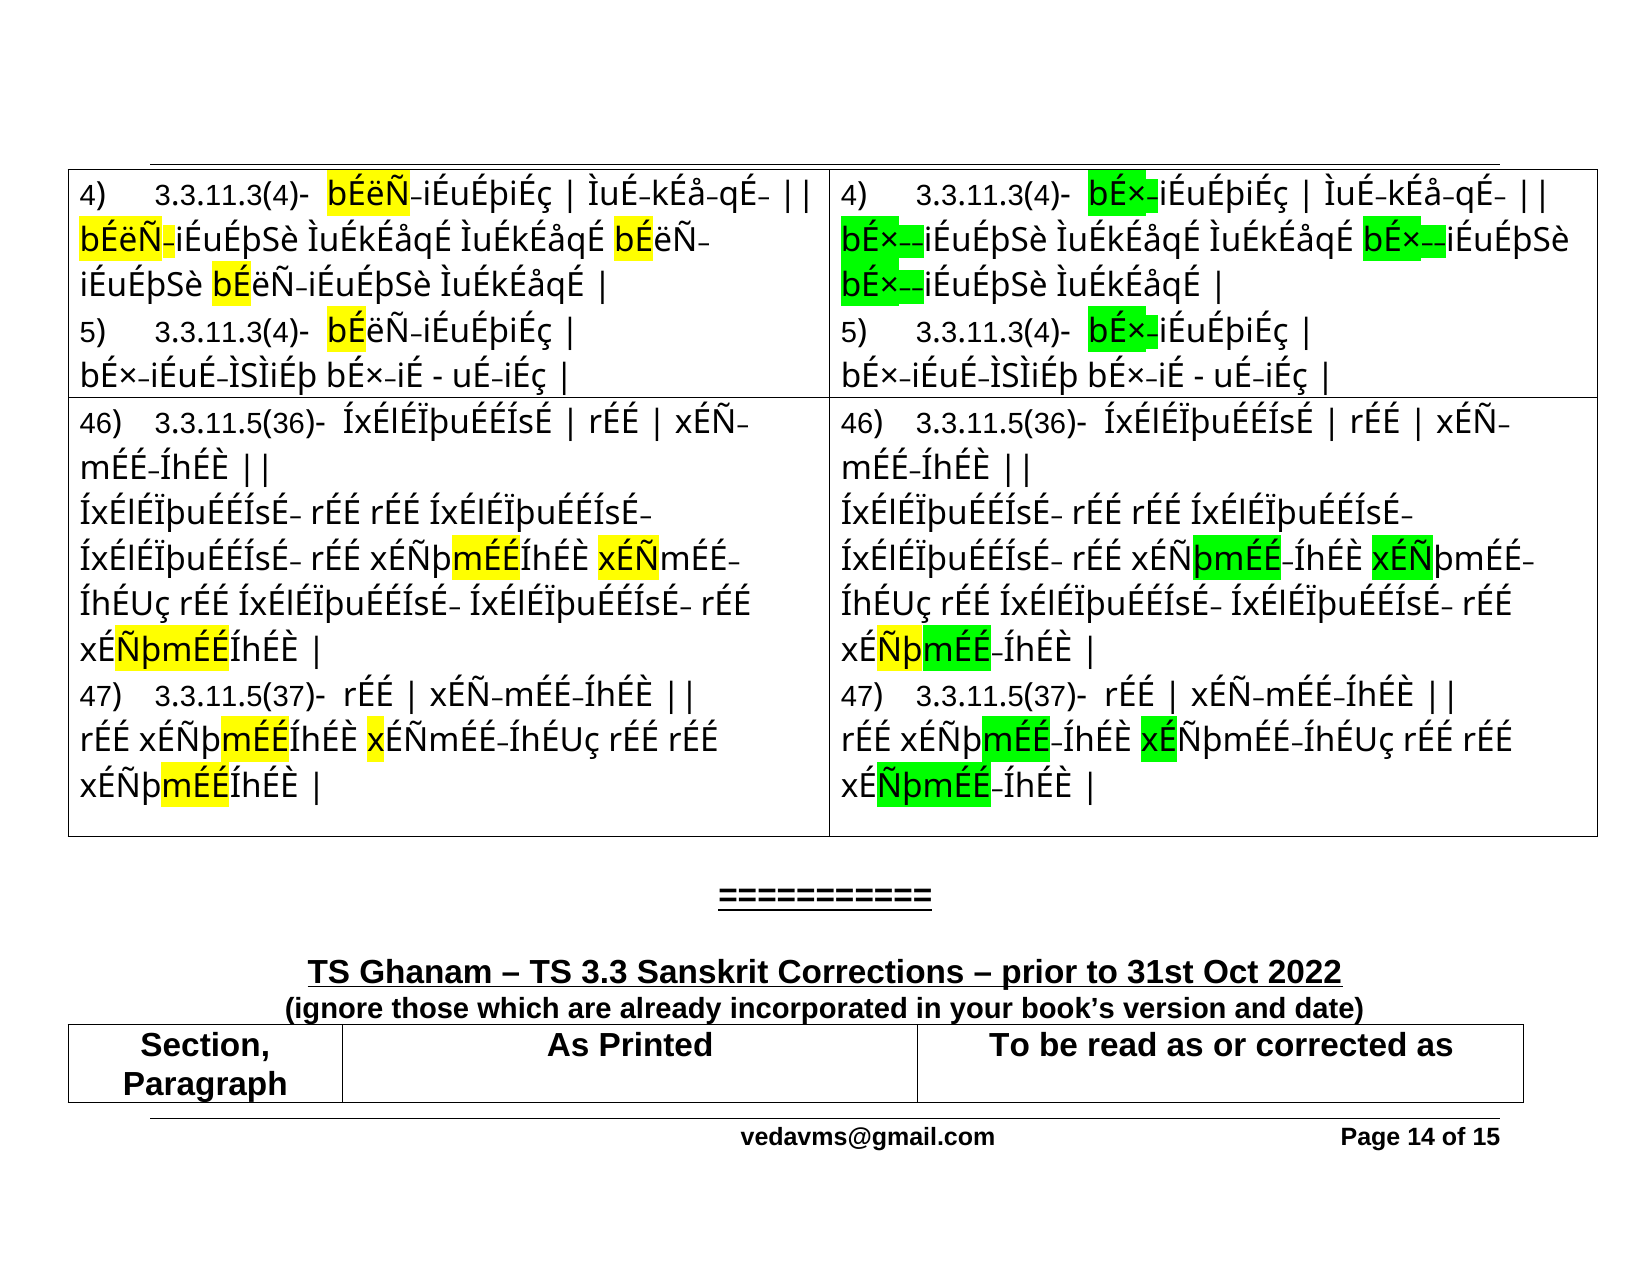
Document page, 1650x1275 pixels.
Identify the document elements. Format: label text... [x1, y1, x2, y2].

table_header To be read as or corrected as [918, 1025, 1523, 1102]
table_cell 46) 3.3.11.5(36)- ÍxÉlÉÏþuÉÉÍsÉ | rÉÉ | xÉÑ–mÉÉ–ÍhÉÈ || ÍxÉlÉÏþuÉÉÍsÉ– rÉÉ rÉÉ ÍxÉlÉÏþuÉÉÍsÉ– ÍxÉlÉÏþuÉÉÍsÉ– rÉÉ xÉÑþmÉÉ–ÍhÉÈ xÉÑþmÉÉ–ÍhÉUç rÉÉ ÍxÉlÉÏþuÉÉÍsÉ– ÍxÉlÉÏþuÉÉÍsÉ– rÉÉ xÉÑþmÉÉ–ÍhÉÈ | 47) 3.3.11.5(37)- rÉÉ | xÉÑ–mÉÉ–ÍhÉÈ || rÉÉ xÉÑþmÉÉ–ÍhÉÈ xÉÑþmÉÉ–ÍhÉUç rÉÉ rÉÉ xÉÑþmÉÉ–ÍhÉÈ | [830, 398, 1597, 836]
text (ignore those which are already incorporated in your book’s version and date) [150, 991, 1500, 1024]
text TS Ghanam – TS 3.3 Sanskrit Corrections – prior to 31st Oct 2022 [150, 952, 1500, 991]
text =========== [150, 875, 1500, 914]
table_header Section, Paragraph Reference [69, 1025, 342, 1102]
table_cell 46) 3.3.11.5(36)- ÍxÉlÉÏþuÉÉÍsÉ | rÉÉ | xÉÑ–mÉÉ–ÍhÉÈ || ÍxÉlÉÏþuÉÉÍsÉ– rÉÉ rÉÉ ÍxÉlÉÏþuÉÉÍsÉ– ÍxÉlÉÏþuÉÉÍsÉ– rÉÉ xÉÑþmÉÉÍhÉÈ xÉÑmÉÉ–ÍhÉUç rÉÉ ÍxÉlÉÏþuÉÉÍsÉ– ÍxÉlÉÏþuÉÉÍsÉ– rÉÉ xÉÑþmÉÉÍhÉÈ | 47) 3.3.11.5(37)- rÉÉ | xÉÑ–mÉÉ–ÍhÉÈ || rÉÉ xÉÑþmÉÉÍhÉÈ xÉÑmÉÉ–ÍhÉUç rÉÉ rÉÉ xÉÑþmÉÉÍhÉÈ | [69, 398, 829, 836]
table_header As Printed [343, 1025, 917, 1102]
